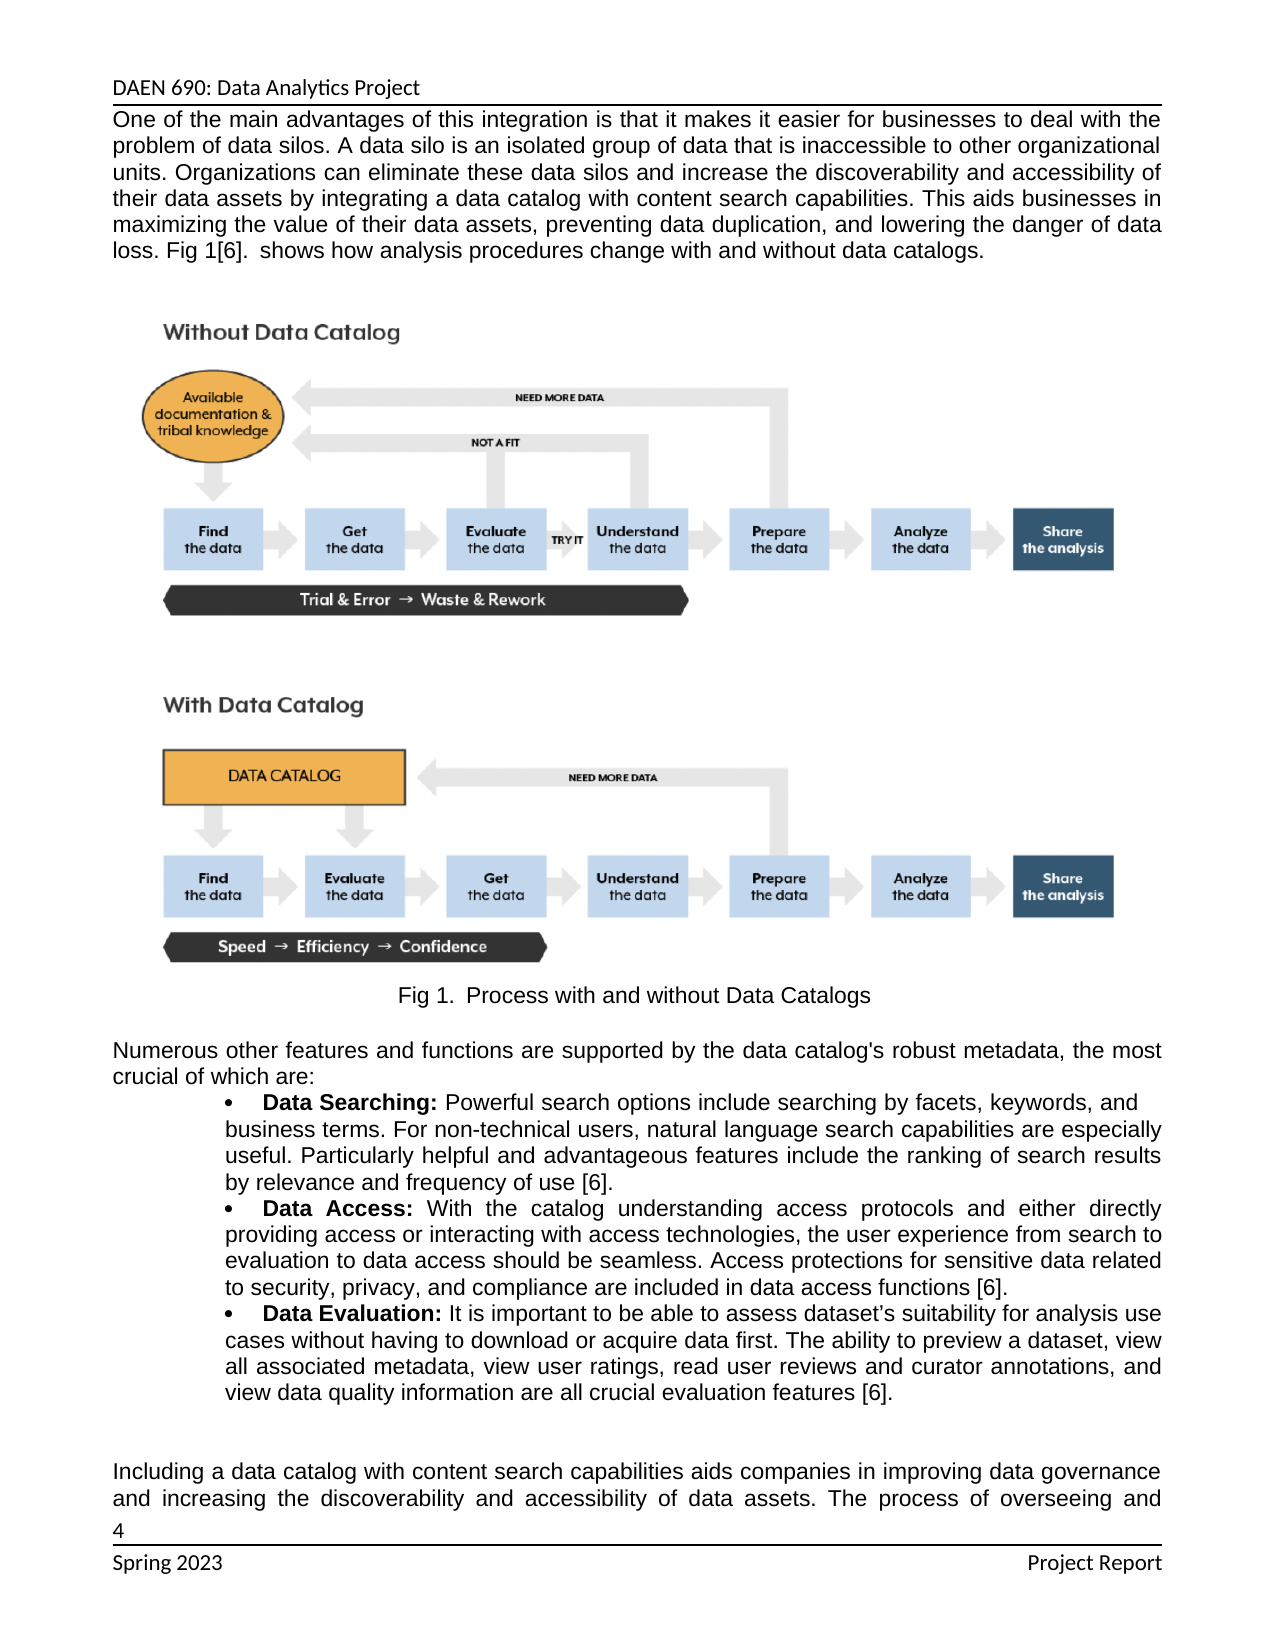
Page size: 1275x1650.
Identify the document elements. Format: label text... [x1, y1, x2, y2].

list Data Access: With the catalog understanding access protocols and either directly providing access or interacting with access technologies, the user experience from search to evaluation to data access should be seamless. Access protections for sensitive data related to security, privacy, and compliance are included in data access functions [6]. [225, 1195, 1162, 1300]
picture [112, 290, 1163, 977]
text Fig 1. Process with and without Data Catalogs [112, 982, 1162, 1008]
text Numerous other features and functions are supported by the data catalog's robust metadata, the most crucial of which are: [112, 1037, 1162, 1089]
text One of the main advantages of this integration is that it makes it easier for businesses to deal with the problem of data silos. A data silo is an isolated group of data that is inaccessible to other organizational units. Organizations can eliminate these data silos and increase the discoverability and accessibility of their data assets by integrating a data catalog with content search capabilities. This aids businesses in maximizing the value of their data assets, preventing data duplication, and lowering the danger of data loss. Fig 1[6]. shows how ​​analysis procedures change with and without data catalogs. [112, 106, 1162, 264]
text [112, 1458, 1162, 1511]
list Data Searching: Powerful search options include searching by facets, keywords, and business terms. For non-technical users, natural language search capabilities are especially useful. Particularly helpful and advantageous features include the ranking of search results by relevance and frequency of use [6]. [225, 1089, 1162, 1195]
list Data Evaluation: It is important to be able to assess dataset’s suitability for analysis use cases without having to download or acquire data first. The ability to preview a dataset, view all associated metadata, view user ratings, read user reviews and curator annotations, and view data quality information are all crucial evaluation features [6]. [225, 1300, 1162, 1406]
